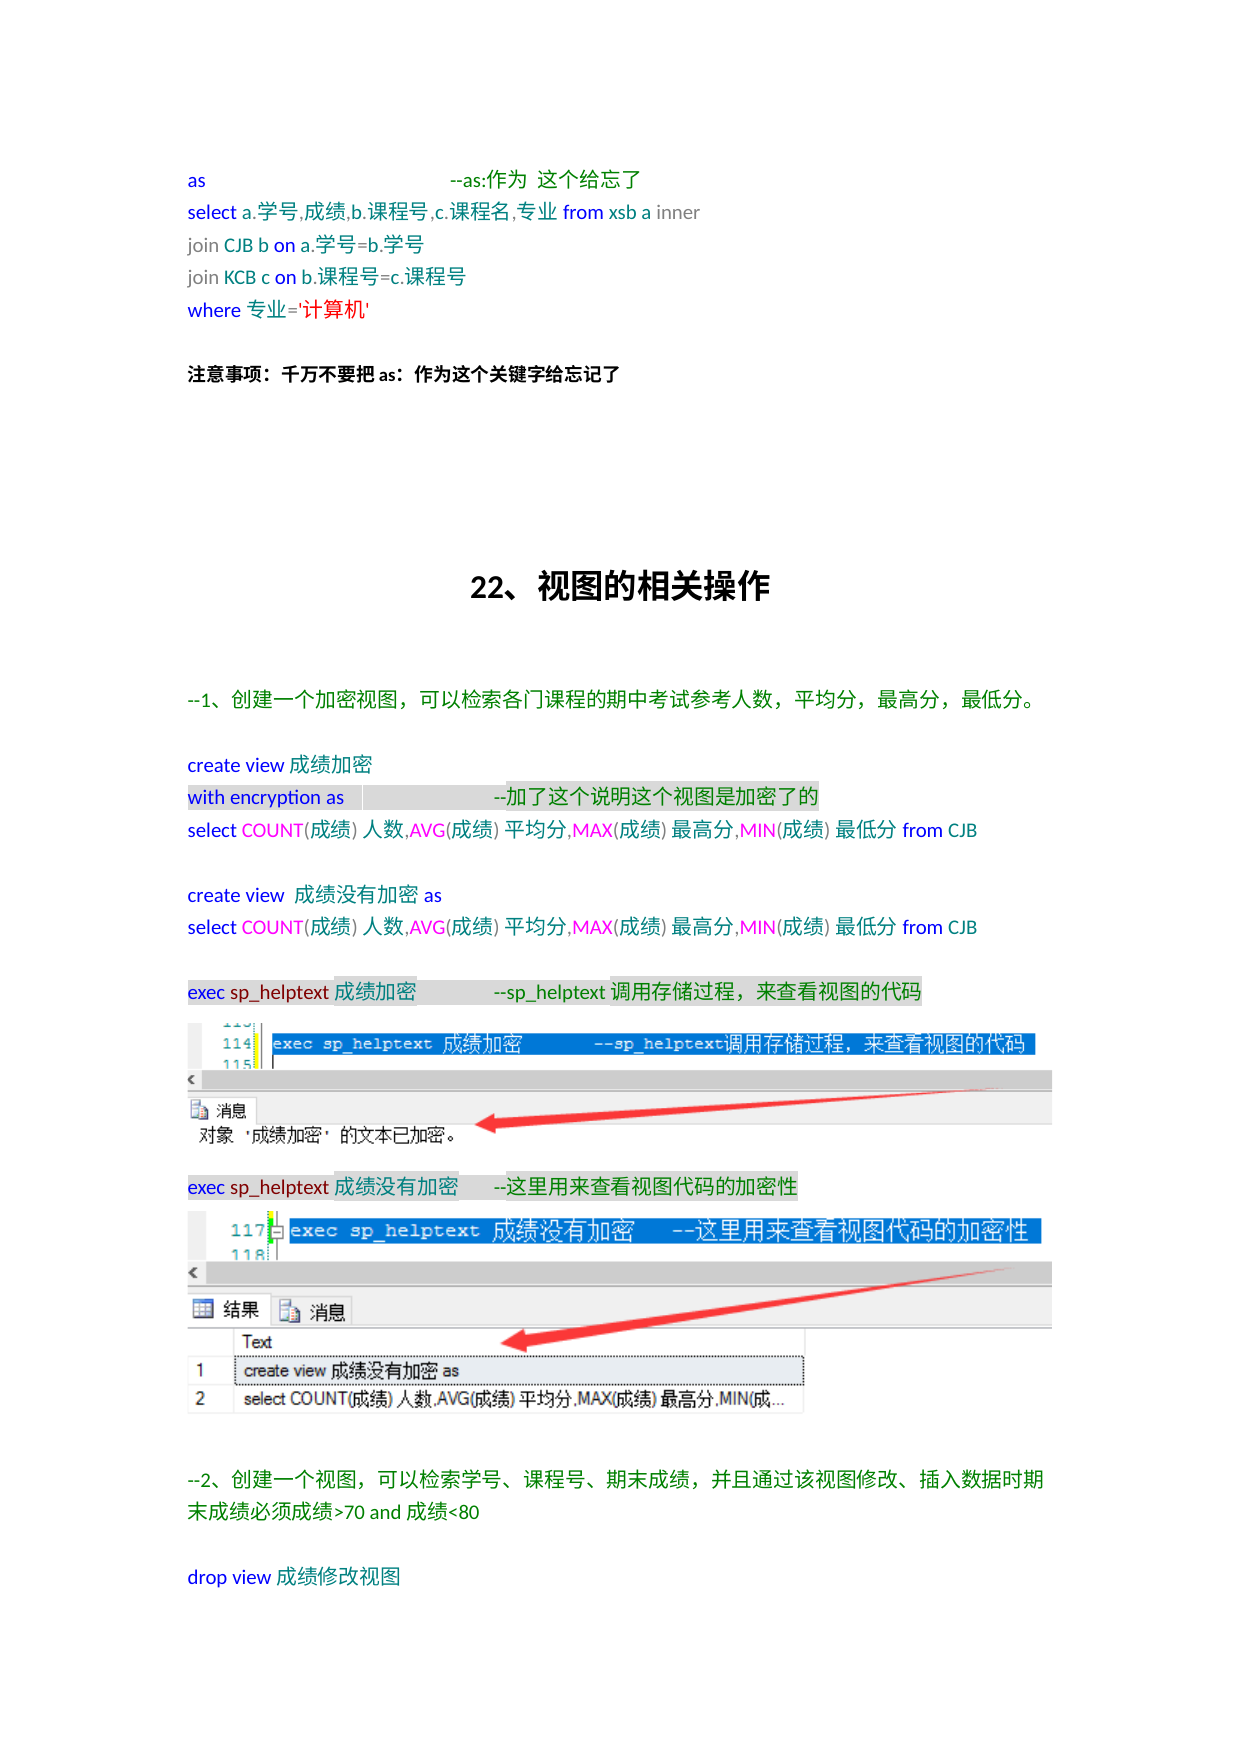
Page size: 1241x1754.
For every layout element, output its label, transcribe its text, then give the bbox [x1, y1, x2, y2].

text create view 成绩没有加密 as [187, 877, 1053, 909]
list 视图的相关操作 [187, 552, 1053, 617]
list where 专业='计算机' [187, 292, 1053, 324]
picture [187, 1211, 1052, 1420]
text exec sp_helptext 成绩没有加密 --这里用来查看视图代码的加密性 [187, 1169, 1053, 1202]
text select COUNT(成绩) 人数,AVG(成绩) 平均分,MAX(成绩) 最高分,MIN(成绩) 最低分 from CJB [187, 909, 1053, 942]
text --1、创建一个加密视图，可以检索各门课程的期中考试参考人数，平均分，最高分，最低分。 [187, 682, 1053, 714]
text join CJB b on a.学号=b.学号 [187, 227, 1053, 259]
text select COUNT(成绩) 人数,AVG(成绩) 平均分,MAX(成绩) 最高分,MIN(成绩) 最低分 from CJB [187, 812, 1053, 844]
text with encryption as --加了这个说明这个视图是加密了的 [187, 779, 1053, 812]
list 注意事项：千万不要把as：作为这个关键字给忘记了 [187, 357, 1053, 389]
text select a.学号,成绩,b.课程号,c.课程名,专业 from xsb a inner [187, 194, 1053, 227]
picture [187, 1023, 1053, 1154]
text join KCB c on b.课程号=c.课程号 [187, 259, 1053, 292]
text exec sp_helptext 成绩加密 --sp_helptext调用存储过程，来查看视图的代码 [187, 974, 1053, 1007]
text drop view 成绩修改视图 [187, 1559, 1053, 1592]
text --2、创建一个视图，可以检索学号、课程号、期末成绩，并且通过该视图修改、插入数据时期末成绩必须成绩>70 and 成绩<80 [187, 1462, 1053, 1527]
text as --as:作为 这个给忘了 [187, 162, 1053, 194]
text create view 成绩加密 [187, 747, 1053, 779]
